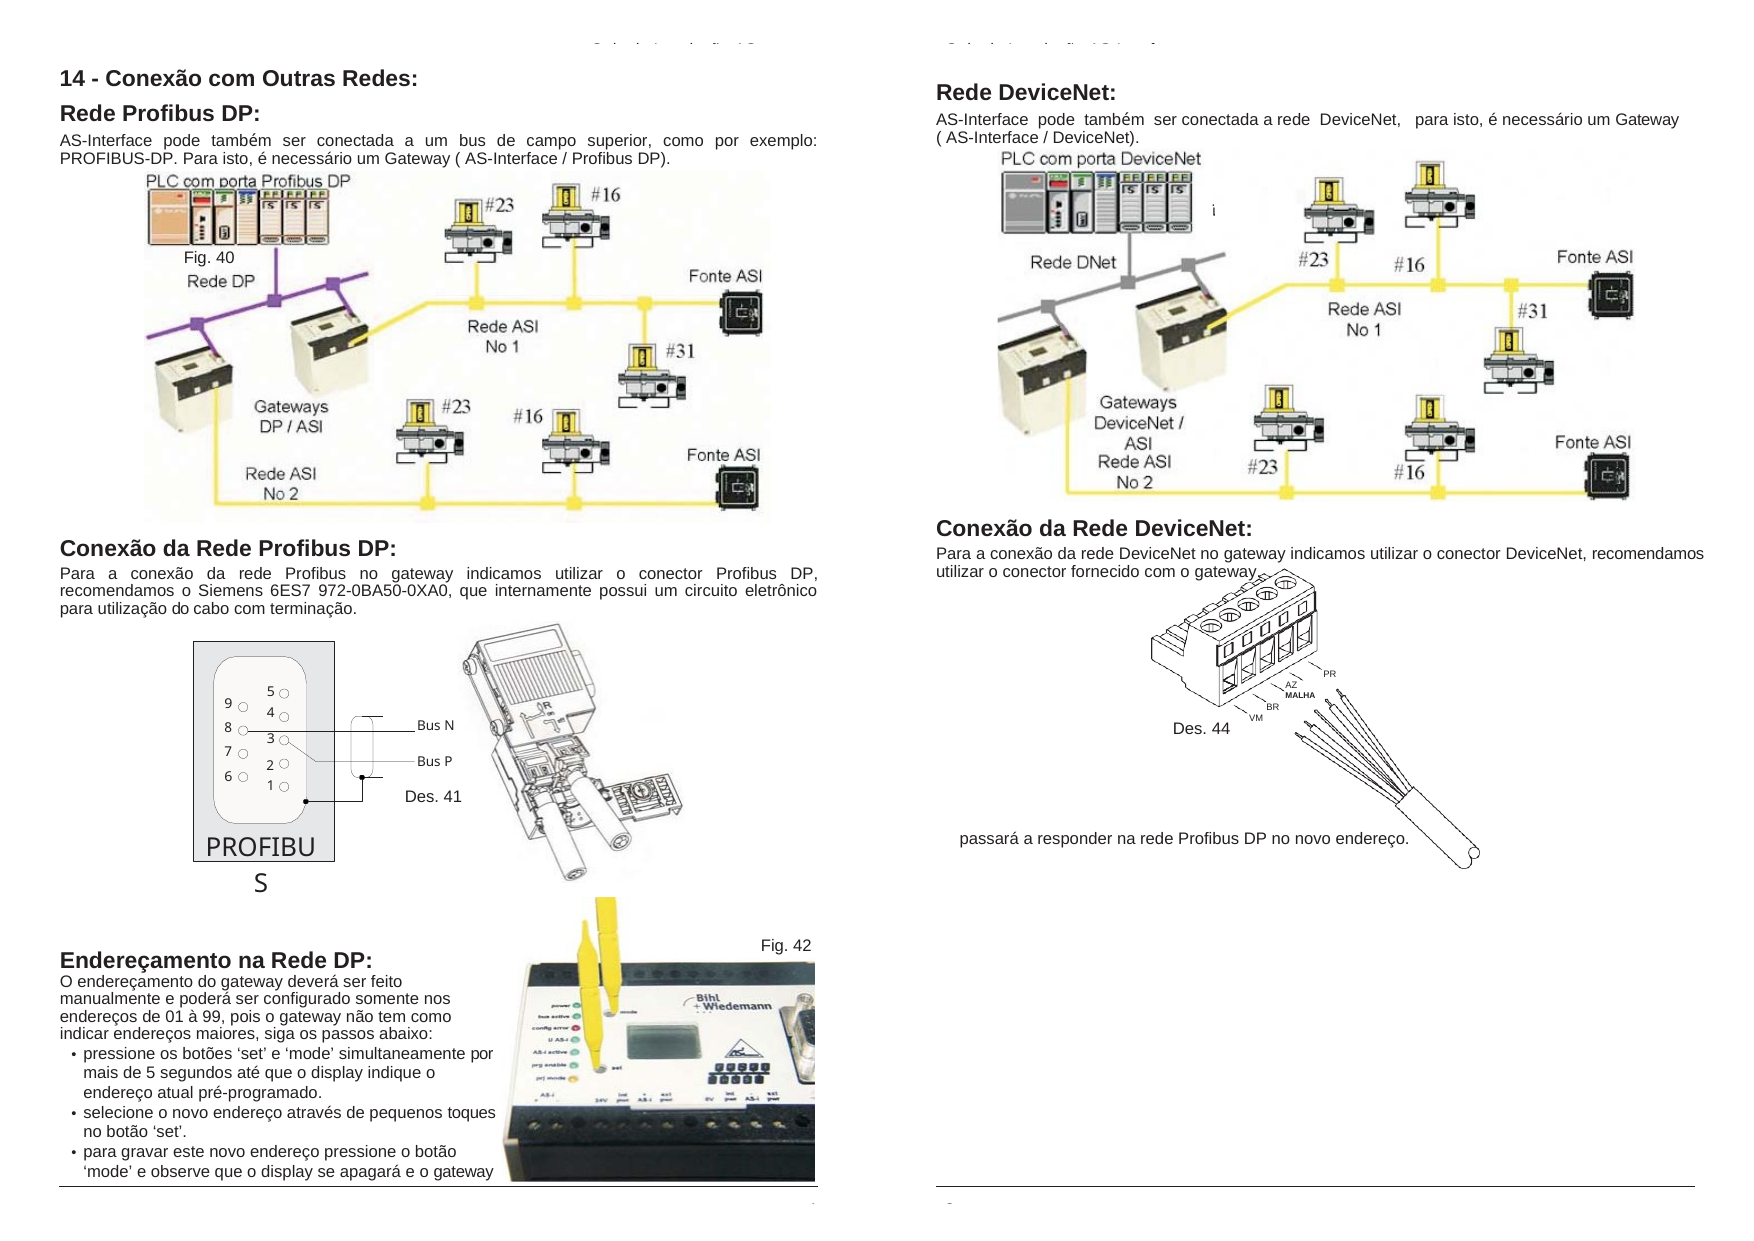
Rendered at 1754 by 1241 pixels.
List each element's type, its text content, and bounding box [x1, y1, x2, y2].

text AS-Interface pode também ser conectada a rede DeviceNet, para isto, é necessário um Gateway ( AS-Interface / DeviceNet). [936, 109, 1683, 147]
subtitle Endereçamento na Rede DP: [59, 949, 501, 974]
picture [144, 171, 771, 523]
text Rede Profibus DP: [59, 100, 822, 126]
text Para a conexão da rede Profibus no gateway indicamos utilizar o conector Profibus DP, recomendamos o Siemens 6ES7 972-0BA50-0XA0, que internamente possui um circuito eletrônico para utilização do cabo com terminação. [59, 565, 818, 618]
text 1 Des. 41 [267, 784, 1706, 807]
text PROFIBUS [199, 829, 322, 900]
picture [501, 897, 815, 1182]
list selecione o novo endereço através de pequenos toques no botão ‘set’. [71, 1102, 497, 1141]
list para gravar este novo endereço pressione o botão ‘mode’ e observe que o display se apagará e o gateway passará a responder na rede Profibus DP no novo endereço. [947, 829, 1700, 848]
list para gravar este novo endereço pressione o botão ‘mode’ e observe que o display se apagará e o gateway passará a responder na rede Profibus DP no novo endereço. [71, 1142, 495, 1181]
subtitle Conexão da Rede DeviceNet: [936, 515, 1706, 541]
text O endereçamento do gateway deverá ser feito manualmente e poderá ser configurado somente nos endereços de 01 à 99, pois o gateway não tem como indicar endereços maiores, siga os passos abaixo: [59, 974, 453, 1043]
picture [1151, 581, 1480, 685]
text 6 [224, 771, 1706, 784]
text 8 4 Bus N [224, 711, 1706, 735]
subtitle - Conexão com Outras Redes: [59, 65, 822, 91]
subtitle Rede DeviceNet: [936, 79, 1706, 106]
picture [1151, 807, 1480, 829]
subtitle Conexão da Rede Profibus DP: [59, 534, 822, 561]
picture [457, 621, 685, 685]
picture [1151, 848, 1480, 869]
picture [997, 148, 1636, 502]
text 5 [267, 685, 1706, 699]
list pressione os botões ‘set’ e ‘mode’ simultaneamente por mais de 5 segundos até que o display indique o endereço atual pré-programado. [71, 1043, 495, 1102]
text 7 2 Bus P [224, 746, 1706, 771]
text Para a conexão da rede DeviceNet no gateway indicamos utilizar o conector DeviceNet, recomendamos utilizar o conector fornecido com o gateway. [936, 546, 1706, 581]
text AS-Interface pode também ser conectada a um bus de campo superior, como por exemplo: PROFIBUS-DP. Para isto, é necessário um Gateway ( AS-Interface / Profibus DP). [59, 129, 818, 168]
picture [457, 807, 685, 883]
